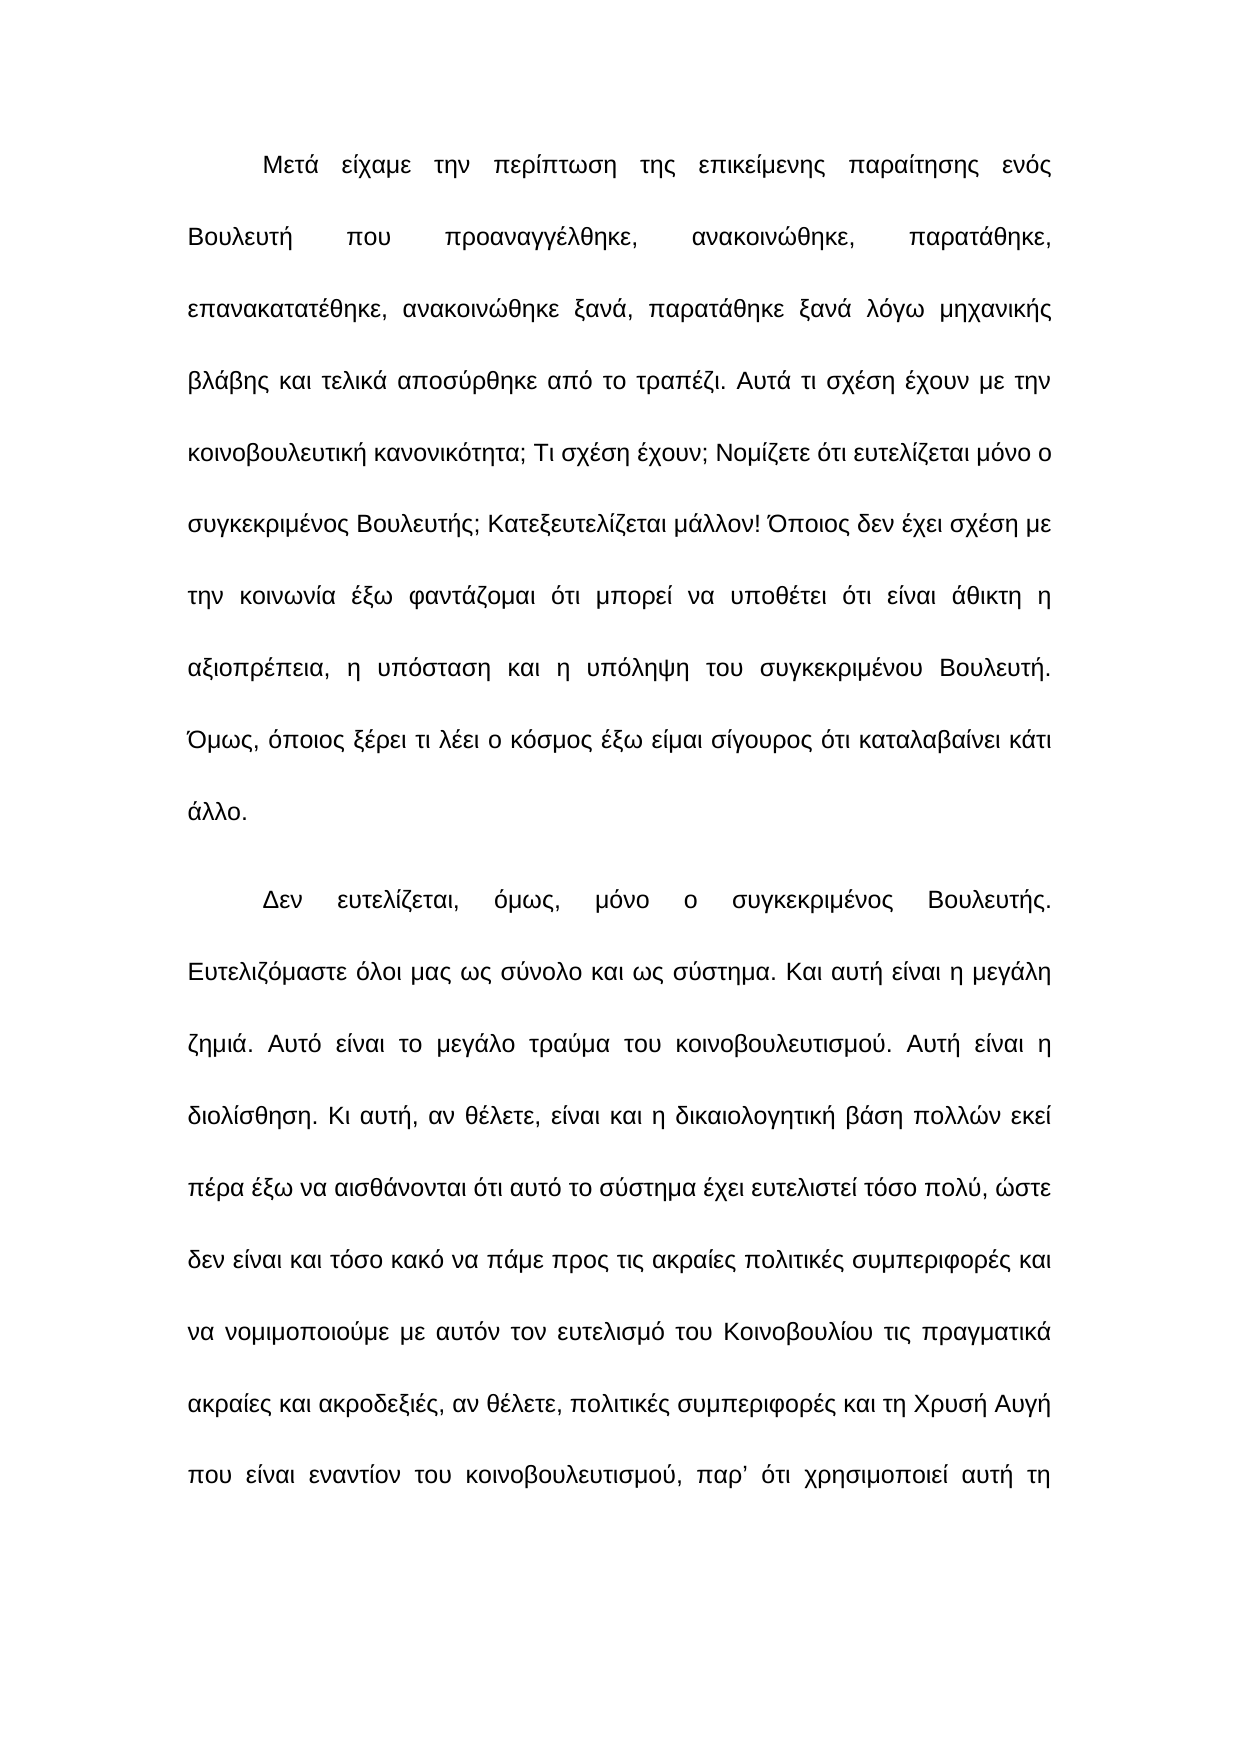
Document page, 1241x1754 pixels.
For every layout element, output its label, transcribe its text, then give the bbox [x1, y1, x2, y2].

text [187, 885, 1053, 1489]
text Μετά είχαμε την περίπτωση της επικείμενης παραίτησης ενός Βουλευτή που προαναγγέλθηκε, ανακοινώθηκε, παρατάθηκε, επανακατατέθηκε, ανακοινώθηκε ξανά, παρατάθηκε ξανά λόγω μηχανικής βλάβης και τελικά αποσύρθηκε από το τραπέζι. Αυτά τι σχέση έχουν με την κοινοβουλευτική κανονικότητα; Τι σχέση έχουν; Νομίζετε ότι ευτελίζεται μόνο ο συγκεκριμένος Βουλευτής; Κατεξευτελίζεται μάλλον! Όποιος δεν έχει σχέση με την κοινωνία έξω φαντάζομαι ότι μπορεί να υποθέτει ότι είναι άθικτη η αξιοπρέπεια, η υπόσταση και η υπόληψη του συγκεκριμένου Βουλευτή. Όμως, όποιος ξέρει τι λέει ο κόσμος έξω είμαι σίγουρος ότι καταλαβαίνει κάτι άλλο. [187, 150, 1053, 826]
